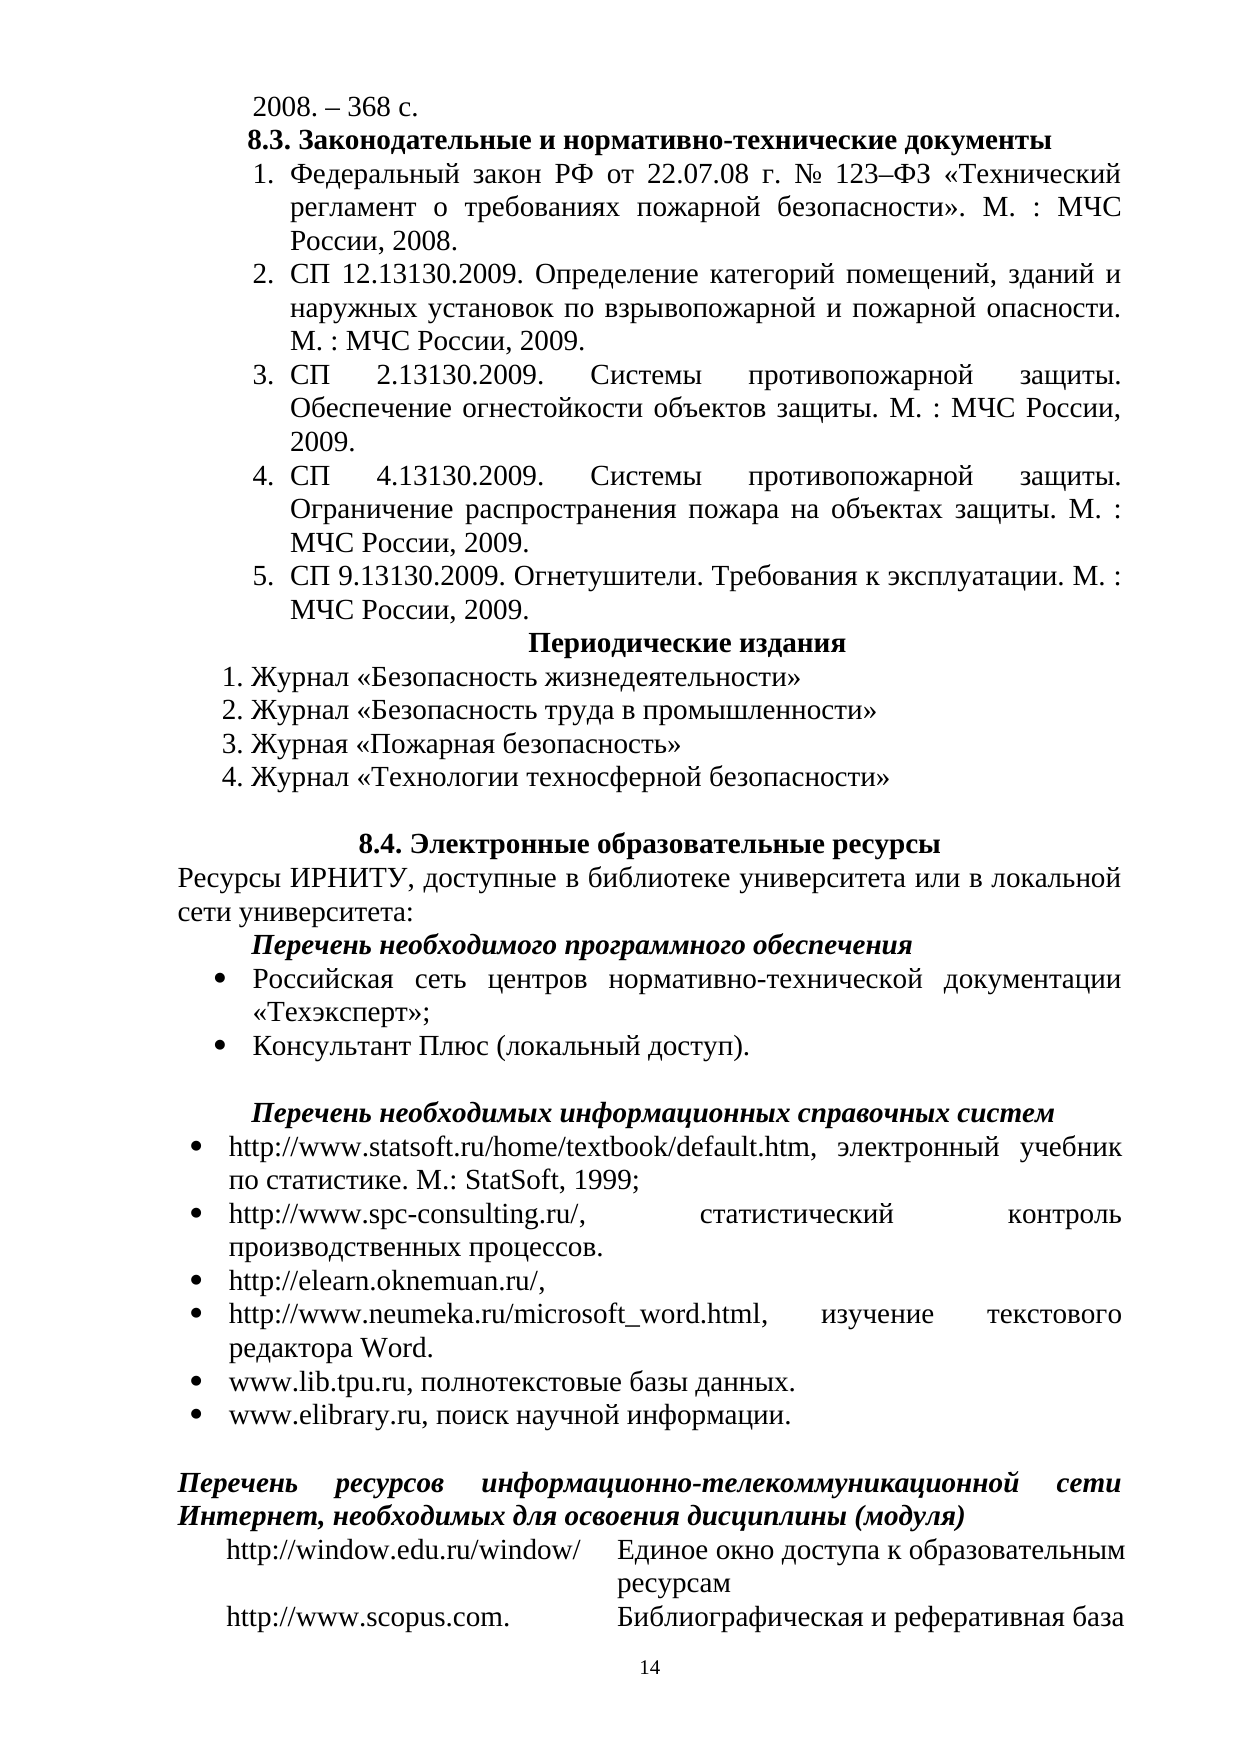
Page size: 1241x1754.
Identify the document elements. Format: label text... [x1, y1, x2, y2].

list www.elibrary.ru, поиск научной информации. [191, 1397, 1122, 1431]
list http://www.spc-consulting.ru/, статистический контроль производственных процессов. [191, 1196, 1122, 1263]
list Российская сеть центров нормативно-технической документации «Техэксперт»; [215, 961, 1122, 1028]
list Консультант Плюс (локальный доступ). [215, 1028, 1122, 1062]
table_header http://window.edu.ru/window/ [177, 1532, 606, 1599]
text Перечень необходимых информационных справочных систем [177, 1095, 1122, 1129]
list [215, 89, 1122, 122]
text Перечень необходимого программного обеспечения [177, 927, 1122, 961]
text 3. Журная «Пожарная безопасность» [177, 726, 1122, 759]
text 8.3. Законодательные и нормативно-технические документы [177, 122, 1122, 156]
list http://elearn.oknemuan.ru/, [191, 1263, 1122, 1297]
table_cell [606, 1599, 1218, 1632]
text Ресурсы ИРНИТУ, доступные в библиотеке университета или в локальной сети университета: [177, 860, 1122, 927]
list СП 9.13130.2009. Огнетушители. Требования к эксплуатации. М. : МЧС России, 2009. [252, 558, 1122, 625]
list http://www.neumeka.ru/microsoft_word.html, изучение текстового редактора Word. [191, 1297, 1122, 1364]
table_header Единое окно доступа к образовательным ресурсам [606, 1532, 1218, 1599]
text Перечень ресурсов информационно-телекоммуникационной сети Интернет, необходимых для освоения дисциплины (модуля) [177, 1465, 1122, 1532]
text 1. Журнал «Безопасность жизнедеятельности» [177, 659, 1122, 692]
list СП 12.13130.2009. Определение категорий помещений, зданий и наружных установок по взрывопожарной и пожарной опасности. М. : МЧС России, 2009. [252, 256, 1122, 357]
text Периодические издания [177, 625, 1122, 659]
list СП 2.13130.2009. Системы противопожарной защиты. Обеспечение огнестойкости объектов защиты. М. : МЧС России, 2009. [252, 357, 1122, 458]
list Федеральный закон РФ от 22.07.08 г. № 123–ФЗ «Технический регламент о требованиях пожарной безопасности». М. : МЧС России, 2008. [252, 156, 1122, 256]
text 4. Журнал «Технологии техносферной безопасности» [177, 759, 1122, 793]
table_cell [177, 1599, 606, 1632]
list СП 4.13130.2009. Системы противопожарной защиты. Ограничение распространения пожара на объектах защиты. М. : МЧС России, 2009. [252, 458, 1122, 558]
text 2. Журнал «Безопасность труда в промышленности» [177, 692, 1122, 726]
list http://www.statsoft.ru/home/textbook/default.htm, электронный учебник по статистике. М.: StatSoft, 1999; [191, 1129, 1122, 1196]
list www.lib.tpu.ru, полнотекстовые базы данных. [191, 1364, 1122, 1397]
text 8.4. Электронные образовательные ресурсы [177, 827, 1122, 860]
